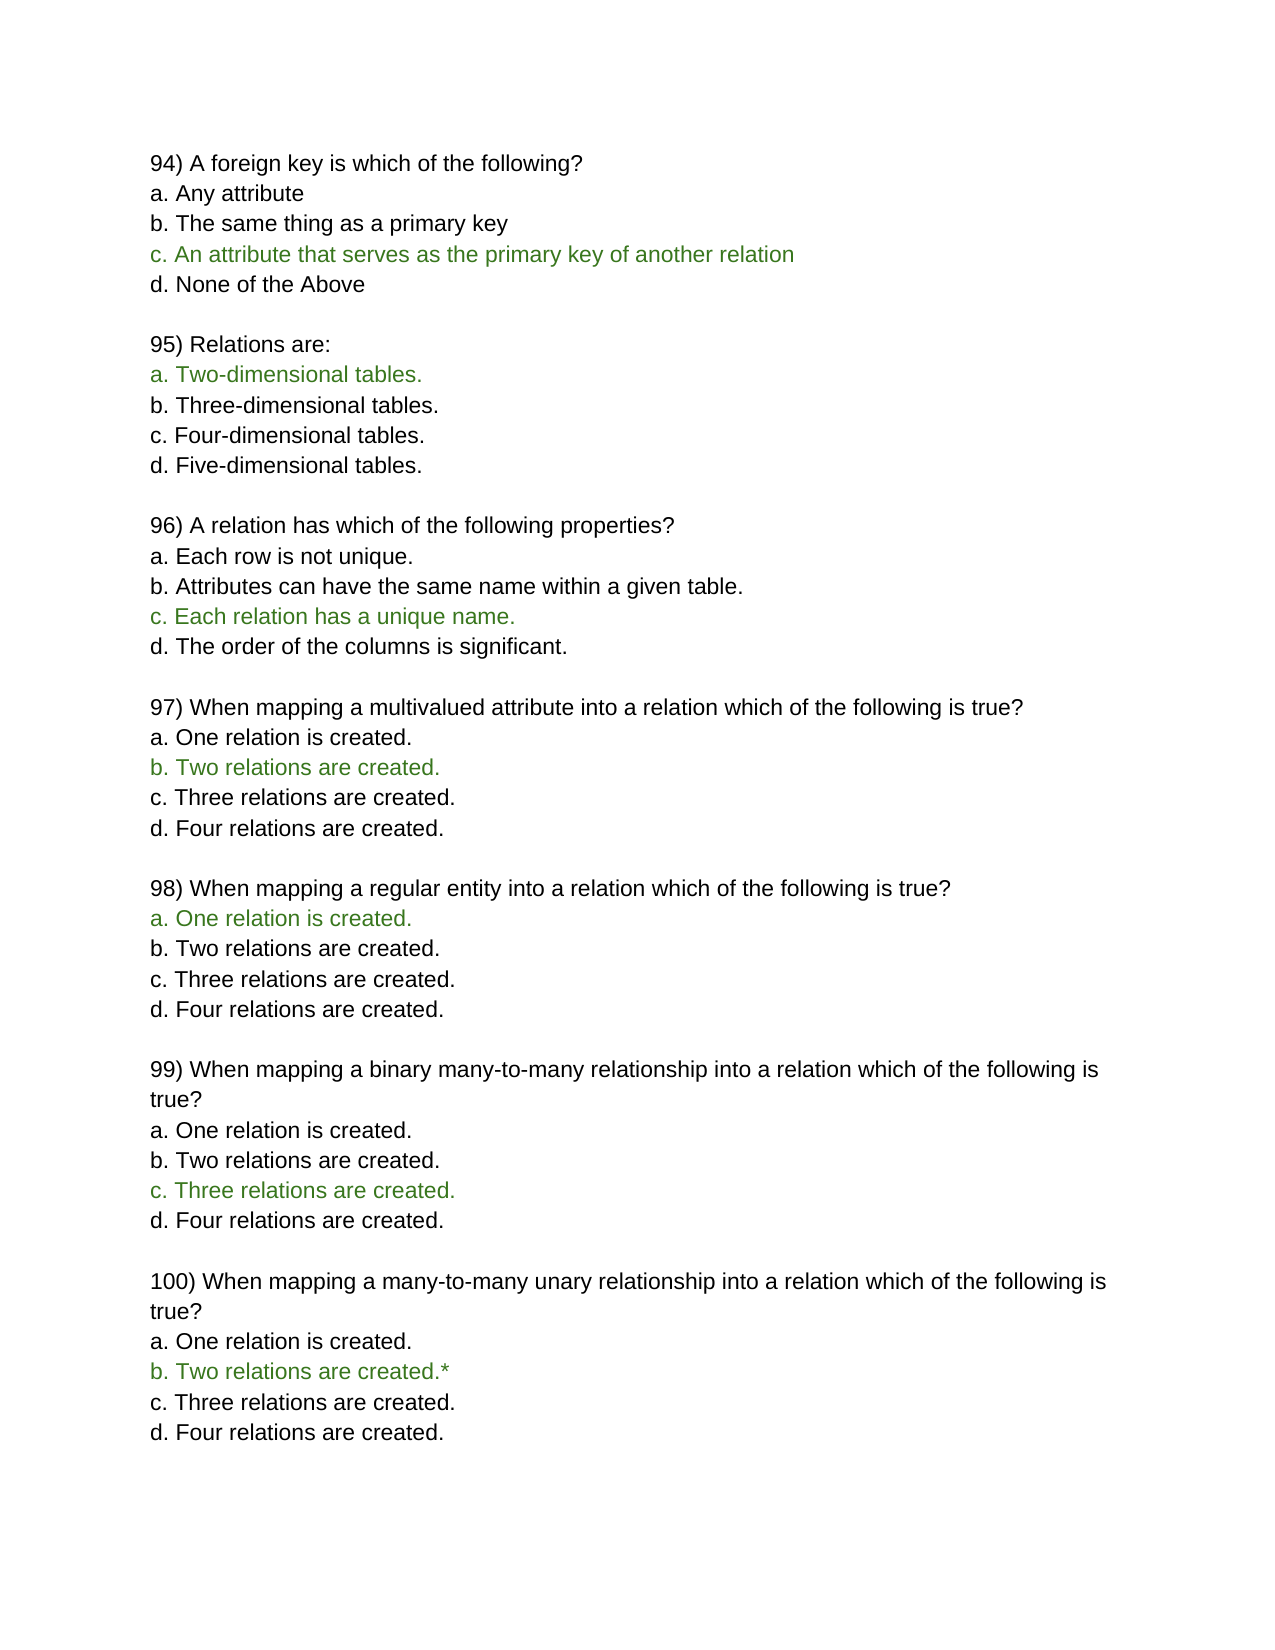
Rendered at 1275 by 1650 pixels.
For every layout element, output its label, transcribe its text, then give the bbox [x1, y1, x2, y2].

text c. Each relation has a unique name. [150, 603, 1125, 629]
text d. Four relations are created. [150, 1207, 1125, 1234]
text 94) A foreign key is which of the following? [150, 150, 1125, 176]
text 96) A relation has which of the following properties? [150, 512, 1125, 539]
text b. The same thing as a primary key [150, 210, 1125, 237]
text a. One relation is created. [150, 1328, 1125, 1354]
text d. The order of the columns is significant. [150, 633, 1125, 660]
text b. Two relations are created. [150, 754, 1125, 781]
text a. Any attribute [150, 180, 1125, 207]
text b. Two relations are created. [150, 935, 1125, 962]
text b. Two relations are created. [150, 1147, 1125, 1173]
text d. Four relations are created. [150, 1419, 1125, 1445]
text c. Four-dimensional tables. [150, 422, 1125, 448]
text a. One relation is created. [150, 724, 1125, 750]
text b. Attributes can have the same name within a given table. [150, 573, 1125, 599]
text a. One relation is created. [150, 905, 1125, 932]
text a. Two-dimensional tables. [150, 361, 1125, 388]
text a. One relation is created. [150, 1117, 1125, 1143]
text c. An attribute that serves as the primary key of another relation [150, 241, 1125, 267]
text b. Three-dimensional tables. [150, 392, 1125, 418]
text c. Three relations are created. [150, 966, 1125, 992]
text 98) When mapping a regular entity into a relation which of the following is true? [150, 875, 1125, 901]
text d. Four relations are created. [150, 814, 1125, 841]
text 97) When mapping a multivalued attribute into a relation which of the following is true? [150, 694, 1125, 720]
text b. Two relations are created.* [150, 1358, 1125, 1385]
text c. Three relations are created. [150, 1177, 1125, 1203]
text 95) Relations are: [150, 331, 1125, 358]
text c. Three relations are created. [150, 1388, 1125, 1415]
text 100) When mapping a many-to-many unary relationship into a relation which of the following is true? [150, 1268, 1125, 1324]
text d. Four relations are created. [150, 996, 1125, 1022]
text c. Three relations are created. [150, 784, 1125, 811]
text d. Five-dimensional tables. [150, 452, 1125, 478]
text a. Each row is not unique. [150, 543, 1125, 569]
text 99) When mapping a binary many-to-many relationship into a relation which of the following is true? [150, 1056, 1125, 1113]
text d. None of the Above [150, 271, 1125, 297]
